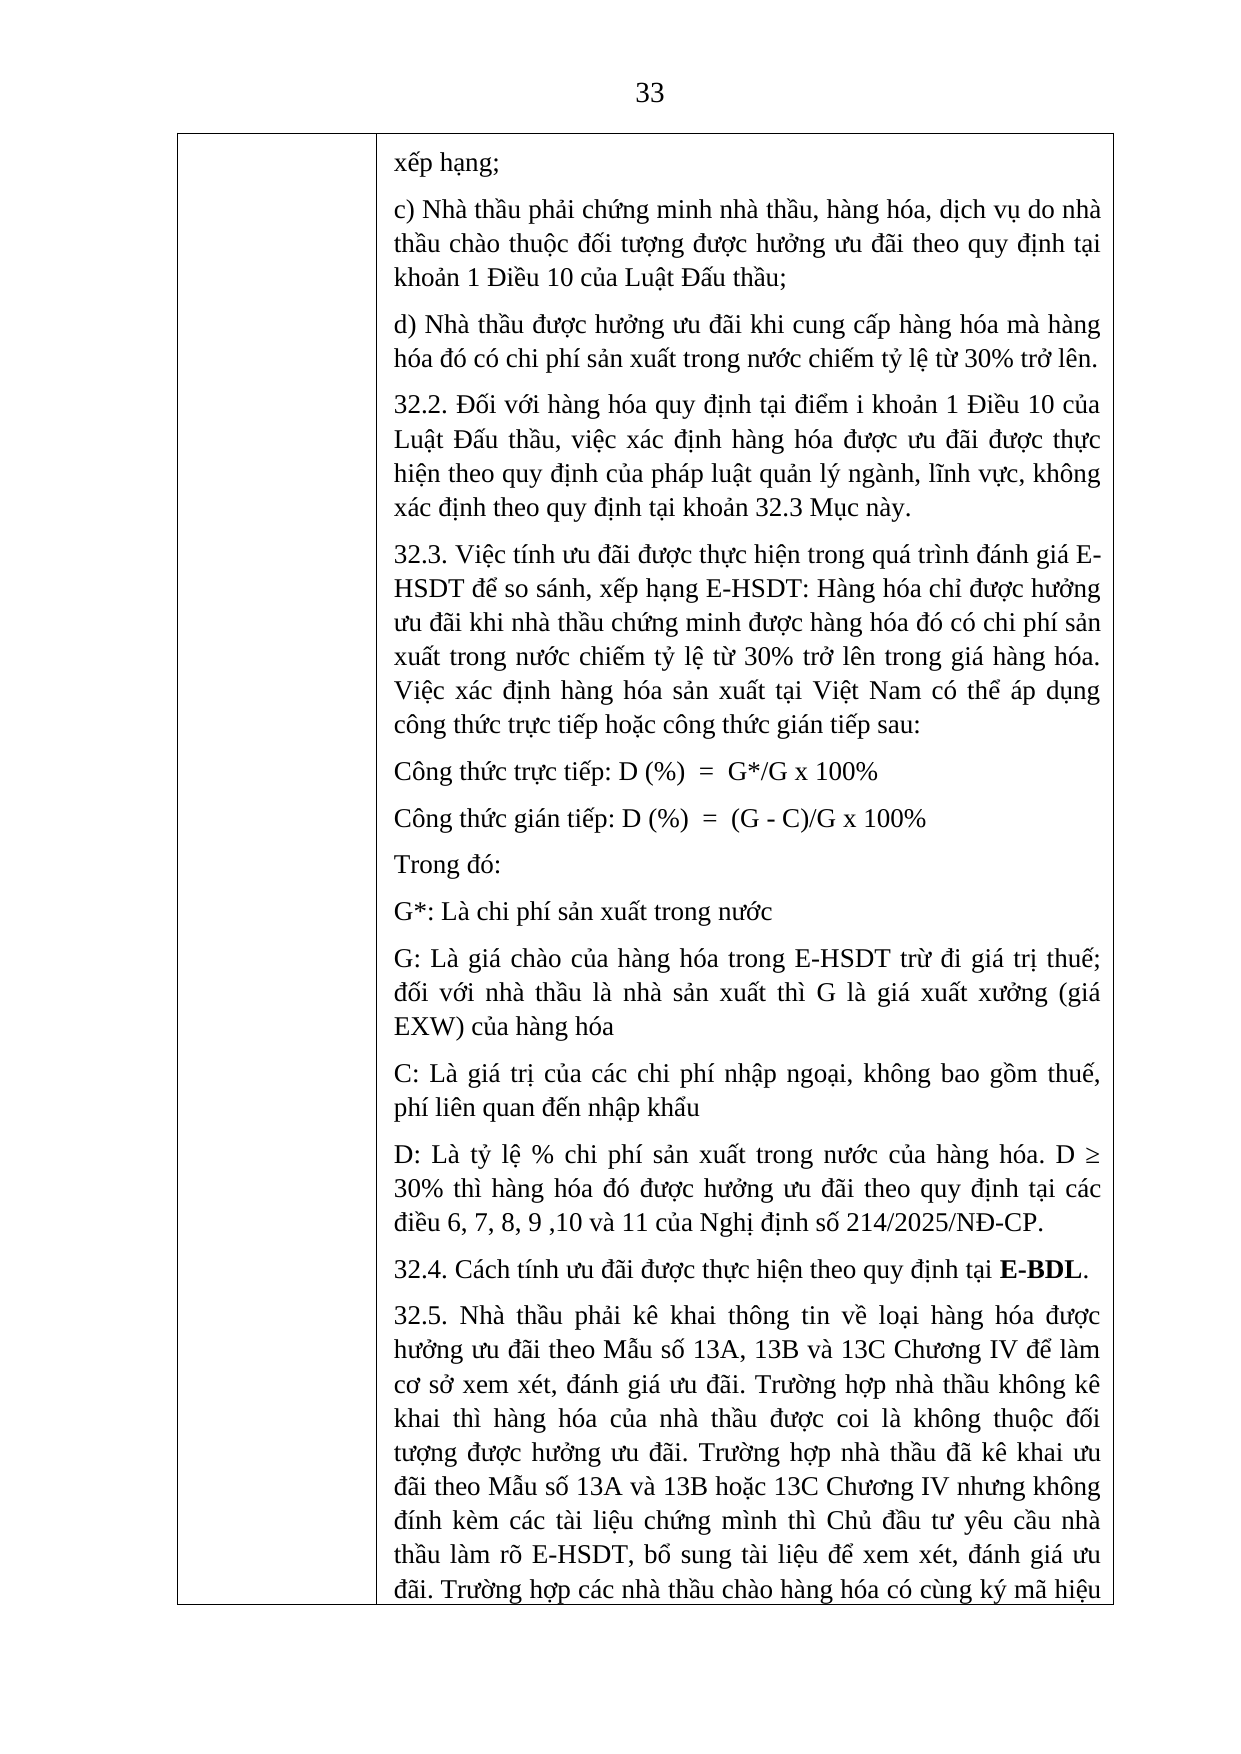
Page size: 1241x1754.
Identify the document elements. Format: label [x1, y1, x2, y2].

table_cell [178, 134, 376, 1604]
table_cell [377, 134, 1113, 1604]
